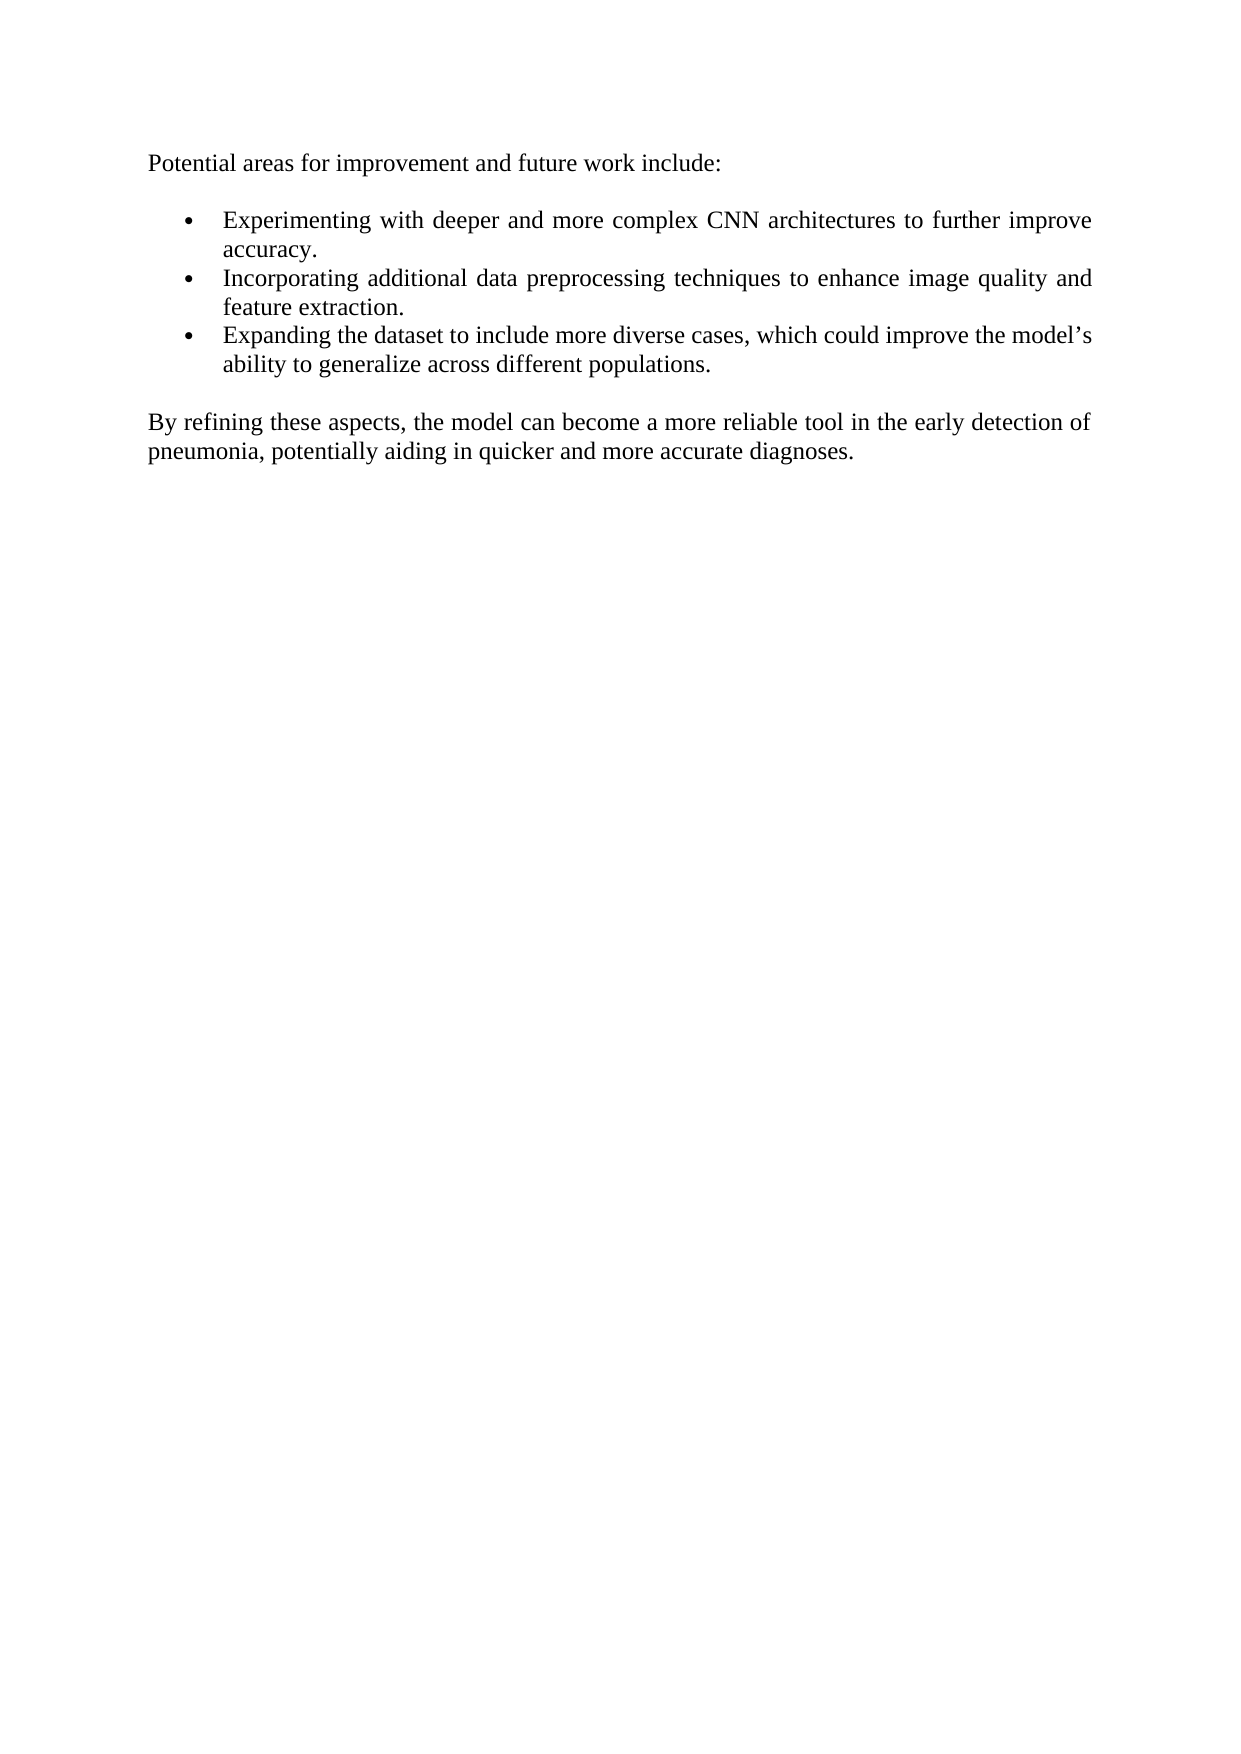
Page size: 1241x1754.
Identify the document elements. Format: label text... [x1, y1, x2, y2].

text By refining these aspects, the model can become a more reliable tool in the early detection of pneumonia, potentially aiding in quicker and more accurate diagnoses. [148, 407, 1093, 465]
list Incorporating additional data preprocessing techniques to enhance image quality and feature extraction. [185, 263, 1093, 321]
list Expanding the dataset to include more diverse cases, which could improve the model’s ability to generalize across different populations. [185, 321, 1093, 378]
list Experimenting with deeper and more complex CNN architectures to further improve accuracy. [185, 206, 1093, 263]
text Potential areas for improvement and future work include: [148, 148, 1093, 176]
